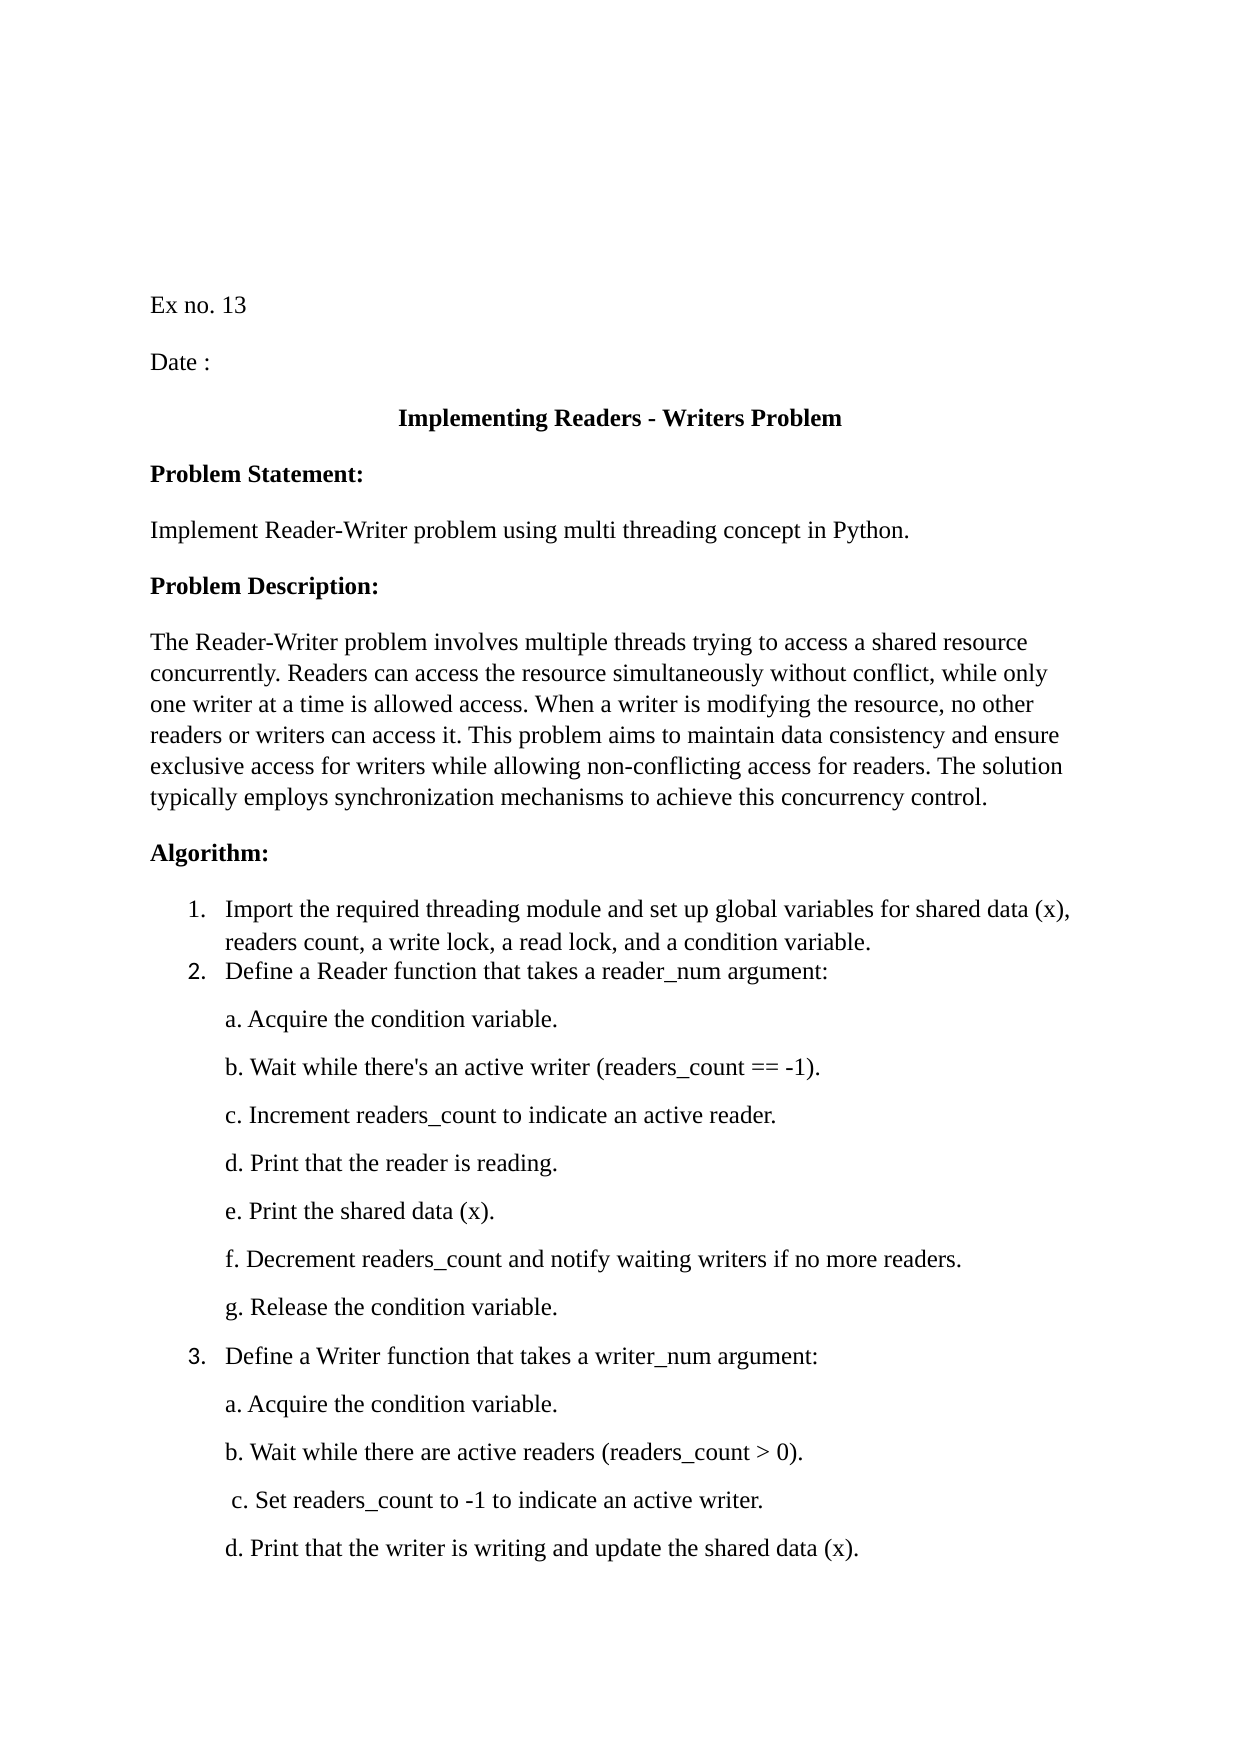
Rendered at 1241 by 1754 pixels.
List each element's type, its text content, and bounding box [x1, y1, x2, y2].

text Algorithm: [150, 838, 1090, 867]
text g. Release the condition variable. [225, 1297, 1090, 1320]
text Implement Reader-Writer problem using multi threading concept in Python. [150, 515, 1090, 543]
text Implementing Readers - Writers Problem [150, 403, 1090, 431]
text Problem Statement: [150, 459, 1090, 487]
text a. Acquire the condition variable. [225, 1394, 1090, 1417]
list Import the required threading module and set up global variables for shared data (x), readers count, a write lock, a read lock, and a condition variable. [187, 894, 1090, 956]
text Problem Description: [150, 571, 1090, 599]
text a. Acquire the condition variable. [225, 1009, 1090, 1032]
text Ex no. 13 [150, 291, 1090, 319]
text c. Increment readers_count to indicate an active reader. [225, 1105, 1090, 1128]
list Define a Writer function that takes a writer_num argument: [187, 1345, 1090, 1369]
text b. Wait while there's an active writer (readers_count == -1). [225, 1057, 1090, 1080]
text Date : [150, 347, 1090, 375]
list Define a Reader function that takes a reader_num argument: [187, 960, 1090, 984]
text f. Decrement readers_count and notify waiting writers if no more readers. [225, 1249, 1090, 1272]
text The Reader-Writer problem involves multiple threads trying to access a shared resource concurrently. Readers can access the resource simultaneously without conflict, while only one writer at a time is allowed access. When a writer is modifying the resource, no other readers or writers can access it. This problem aims to maintain data consistency and ensure exclusive access for writers while allowing non-conflicting access for readers. The solution typically employs synchronization mechanisms to achieve this concurrency control. [150, 627, 1090, 811]
text c. Set readers_count to -1 to indicate an active writer. [225, 1490, 1090, 1513]
text e. Print the shared data (x). [225, 1201, 1090, 1224]
text d. Print that the writer is writing and update the shared data (x). [225, 1538, 1090, 1561]
text b. Wait while there are active readers (readers_count > 0). [225, 1442, 1090, 1465]
text d. Print that the reader is reading. [225, 1153, 1090, 1176]
